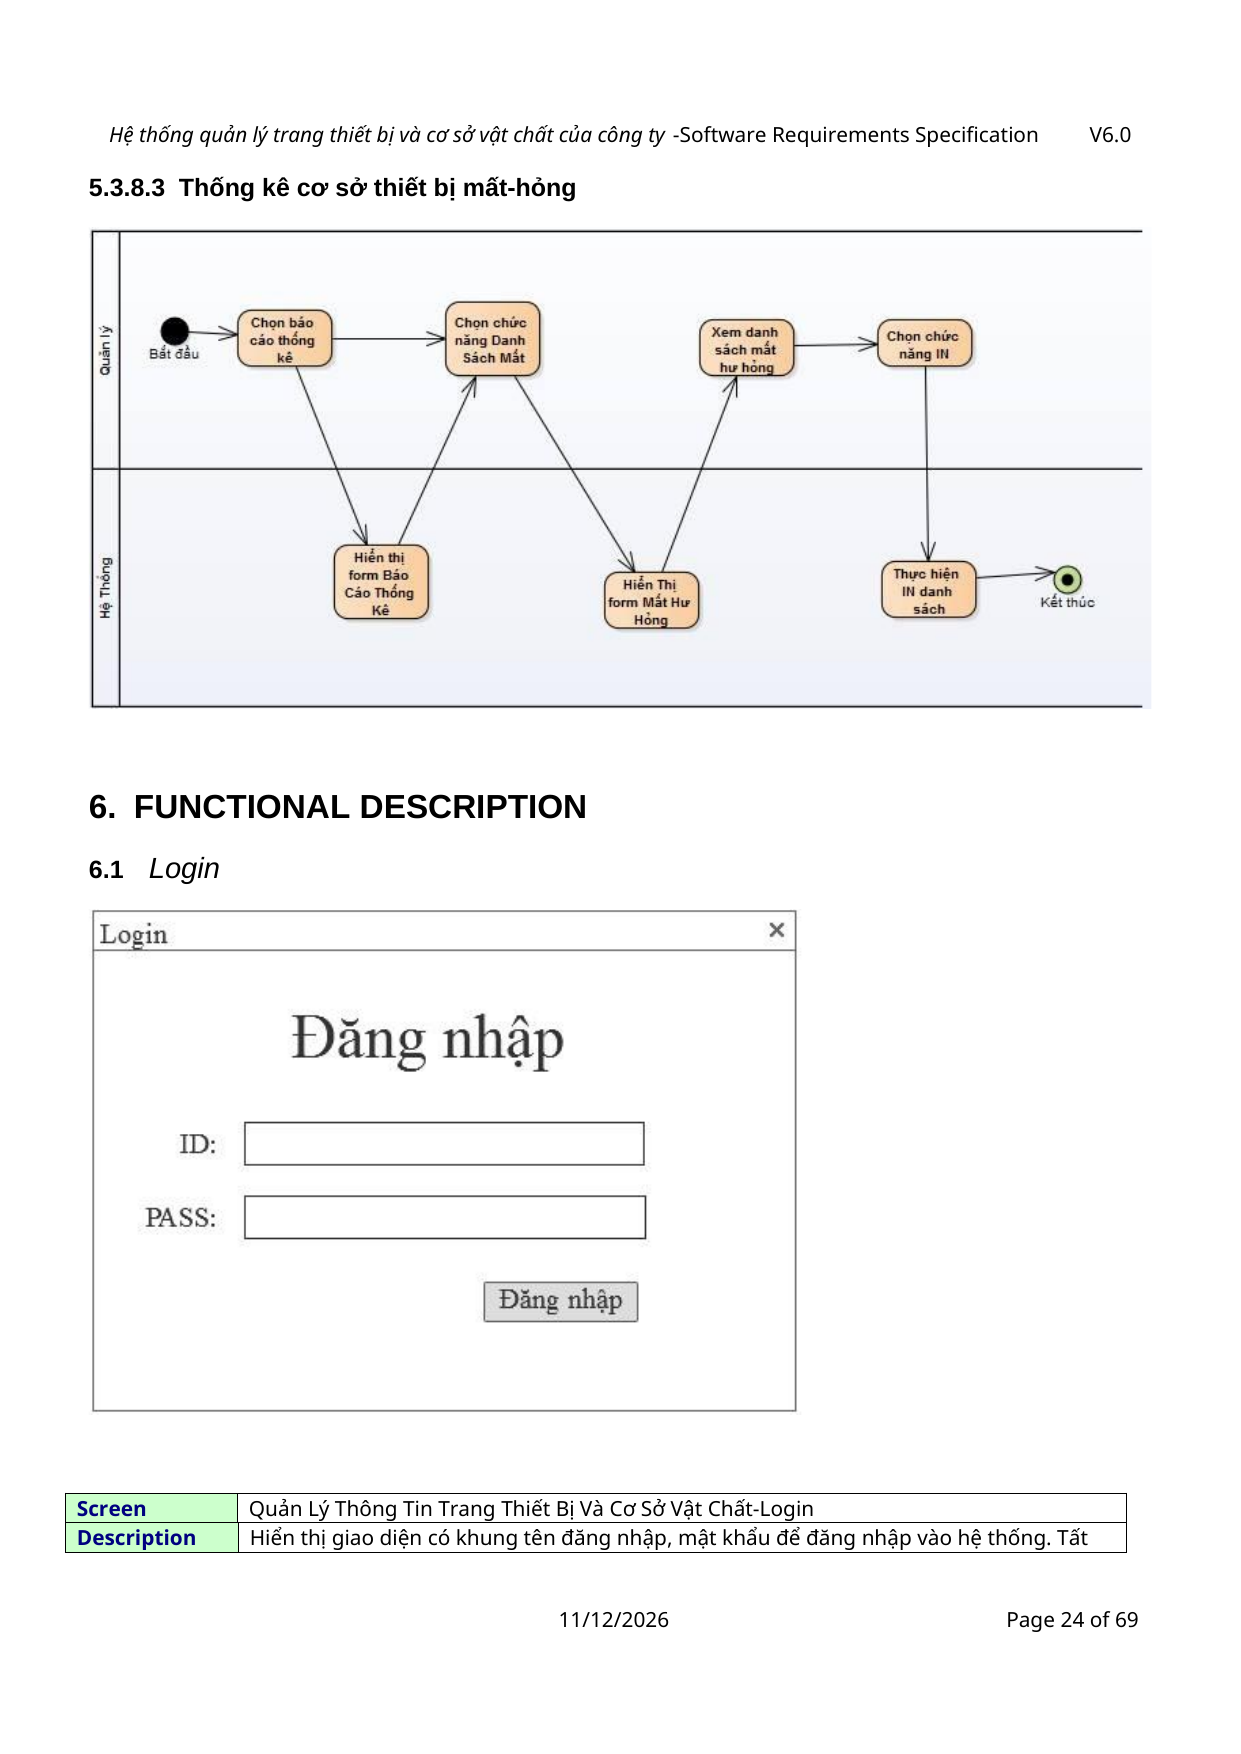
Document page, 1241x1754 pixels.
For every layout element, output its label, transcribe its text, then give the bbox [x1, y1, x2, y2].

table_cell Description [66, 1523, 238, 1552]
subtitle Thống kê cơ sở thiết bị mất-hỏng [89, 173, 1152, 202]
table_header Quản Lý Thông Tin Trang Thiết Bị Và Cơ Sở Vật Chất-Login [238, 1494, 1126, 1522]
table_header Screen [66, 1494, 237, 1522]
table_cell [239, 1523, 1126, 1552]
subtitle Login [89, 851, 1152, 884]
picture [88, 909, 803, 1415]
picture [88, 227, 1152, 709]
subtitle FUNCTIONAL DESCRIPTION [89, 787, 1152, 826]
